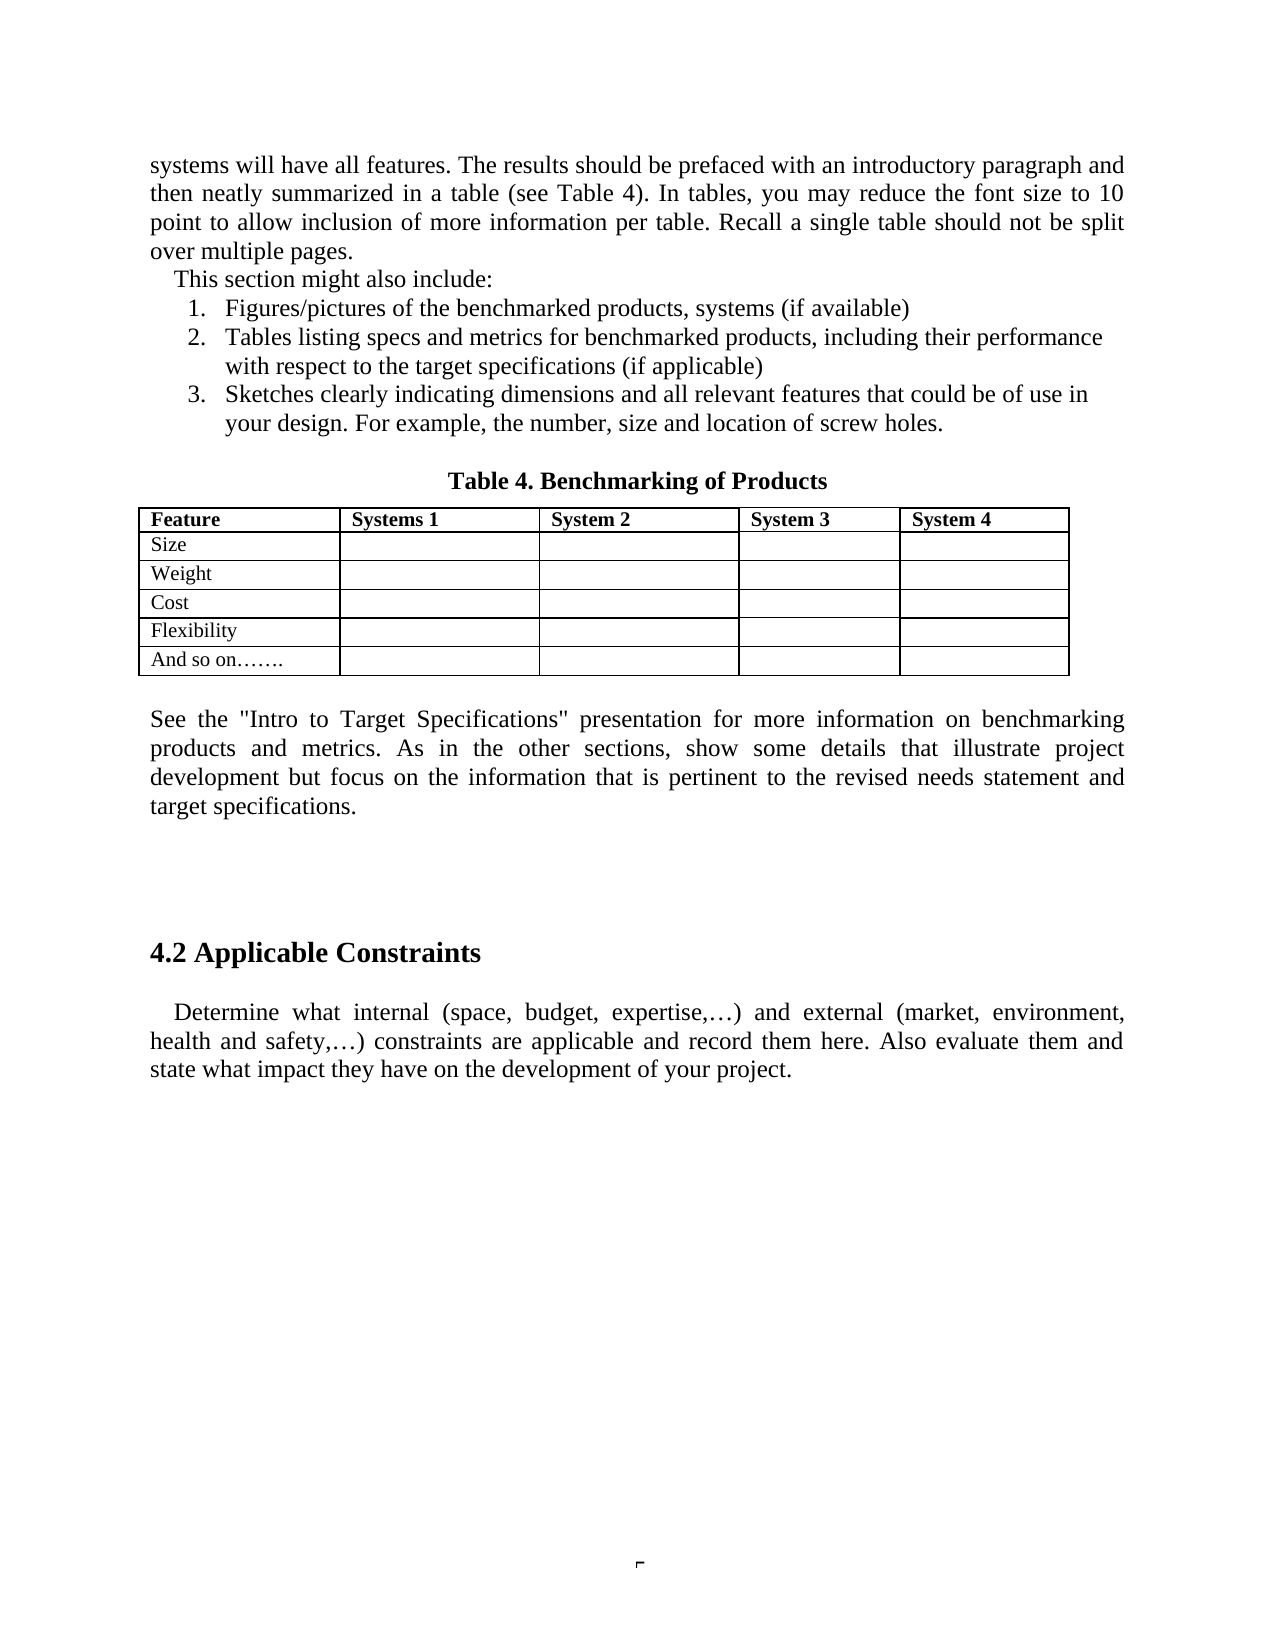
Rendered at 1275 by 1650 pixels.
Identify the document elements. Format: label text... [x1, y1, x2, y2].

table_cell [341, 590, 539, 617]
table_cell [740, 618, 899, 646]
table_cell [901, 590, 1068, 617]
table_header System 4 [901, 509, 1068, 531]
table_cell [540, 647, 738, 674]
table_cell And so on……. [140, 647, 339, 674]
text systems will have all features. The results should be prefaced with an introductory paragraph and then neatly summarized in a table (see Table 4). In tables, you may reduce the font size to 10 point to allow inclusion of more information per table. Recall a single table should not be split over multiple pages. [150, 150, 1125, 265]
table_cell [740, 590, 899, 617]
subtitle Applicable Constraints [150, 935, 1144, 968]
table_cell [901, 647, 1068, 674]
list Sketches clearly indicating dimensions and all relevant features that could be of use in your design. For example, the number, size and location of screw holes. [187, 379, 1125, 437]
table_cell Size [140, 533, 339, 560]
list Tables listing specs and metrics for benchmarked products, including their performance with respect to the target specifications (if applicable) [187, 322, 1104, 379]
table_cell Flexibility [140, 619, 339, 646]
table_cell [540, 619, 738, 646]
table_cell [540, 533, 738, 560]
table_header Feature [140, 509, 339, 531]
text See the "Intro to Target Specifications" presentation for more information on benchmarking products and metrics. As in the other sections, show some details that illustrate project development but focus on the information that is pertinent to the revised needs statement and target specifications. [150, 704, 1125, 819]
table_cell Weight [140, 561, 339, 588]
table_cell [740, 647, 899, 674]
table_cell [540, 561, 738, 588]
table_cell [901, 561, 1068, 588]
table_header System 2 [540, 509, 738, 531]
table_cell Cost [140, 590, 339, 617]
list Figures/pictures of the benchmarked products, systems (if available) [187, 293, 1144, 322]
table_cell [901, 619, 1068, 646]
table_cell [341, 561, 539, 588]
text Determine what internal (space, budget, expertise,…) and external (market, environment, health and safety,…) constraints are applicable and record them here. Also evaluate them and state what impact they have on the development of your project. [150, 997, 1125, 1083]
table_header System 3 [740, 508, 899, 531]
table_cell [341, 533, 539, 560]
subtitle Table 4. Benchmarking of Products [190, 466, 1084, 495]
table_cell [901, 533, 1068, 560]
table_cell [740, 532, 899, 560]
table_cell [341, 619, 539, 646]
table_cell [740, 561, 899, 588]
table_cell [540, 590, 738, 617]
table_header Systems 1 [341, 509, 539, 531]
text This section might also include: [174, 265, 1144, 293]
table_cell [341, 647, 539, 674]
